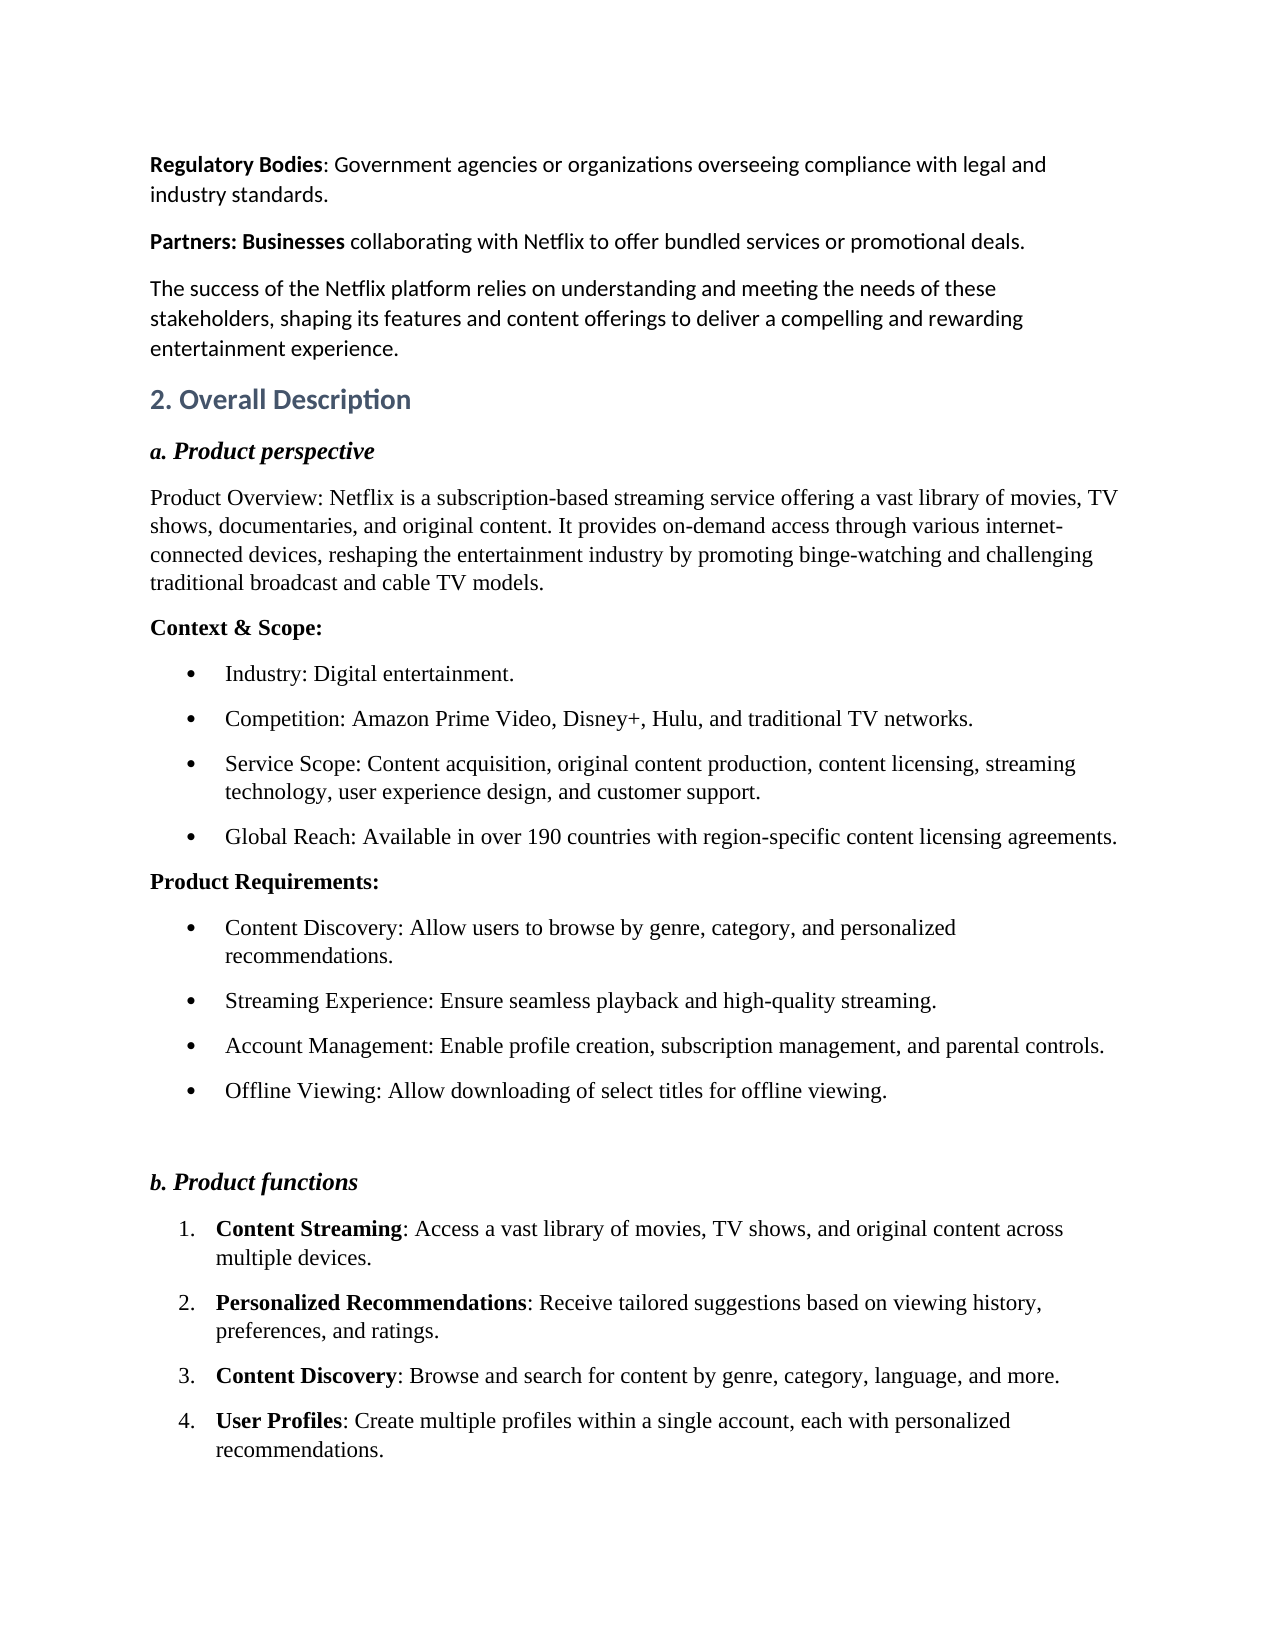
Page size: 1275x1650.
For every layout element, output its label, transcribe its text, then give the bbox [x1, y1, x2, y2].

list Personalized Recommendations: Receive tailored suggestions based on viewing history, preferences, and ratings. [178, 1289, 1125, 1343]
text Product Requirements: [150, 868, 1125, 895]
list Content Discovery: Browse and search for content by genre, category, language, and more. [178, 1362, 1125, 1389]
text Regulatory Bodies: Government agencies or organizations overseeing compliance with legal and industry standards. [150, 150, 1125, 208]
list Global Reach: Available in over 190 countries with region-specific content licensing agreements. [187, 823, 1125, 850]
list Content Discovery: Allow users to browse by genre, category, and personalized recommendations. [187, 913, 1125, 968]
list Industry: Digital entertainment. [187, 659, 1125, 686]
text Context & Scope: [150, 614, 1125, 641]
text b. Product functions [150, 1167, 1125, 1196]
text a. Product perspective [150, 436, 1125, 465]
list Account Management: Enable profile creation, subscription management, and parental controls. [187, 1032, 1125, 1058]
text Product Overview: Netflix is a subscription-based streaming service offering a vast library of movies, TV shows, documentaries, and original content. It provides on-demand access through various internet-connected devices, reshaping the entertainment industry by promoting binge-watching and challenging traditional broadcast and cable TV models. [150, 484, 1125, 596]
list User Profiles: Create multiple profiles within a single account, each with personalized recommendations. [178, 1407, 1125, 1462]
list Competition: Amazon Prime Video, Disney+, Hulu, and traditional TV networks. [187, 705, 1125, 731]
text 2. Overall Description [150, 381, 1125, 417]
list Content Streaming: Access a vast library of movies, TV shows, and original content across multiple devices. [178, 1215, 1125, 1270]
list Service Scope: Content acquisition, original content production, content licensing, streaming technology, user experience design, and customer support. [187, 750, 1125, 804]
list Streaming Experience: Ensure seamless playback and high-quality streaming. [187, 987, 1125, 1013]
text Partners: Businesses collaborating with Netflix to offer bundled services or promotional deals. [150, 227, 1125, 255]
list Offline Viewing: Allow downloading of select titles for offline viewing. [187, 1077, 1125, 1104]
text The success of the Netflix platform relies on understanding and meeting the needs of these stakeholders, shaping its features and content offerings to deliver a compelling and rewarding entertainment experience. [150, 274, 1125, 362]
